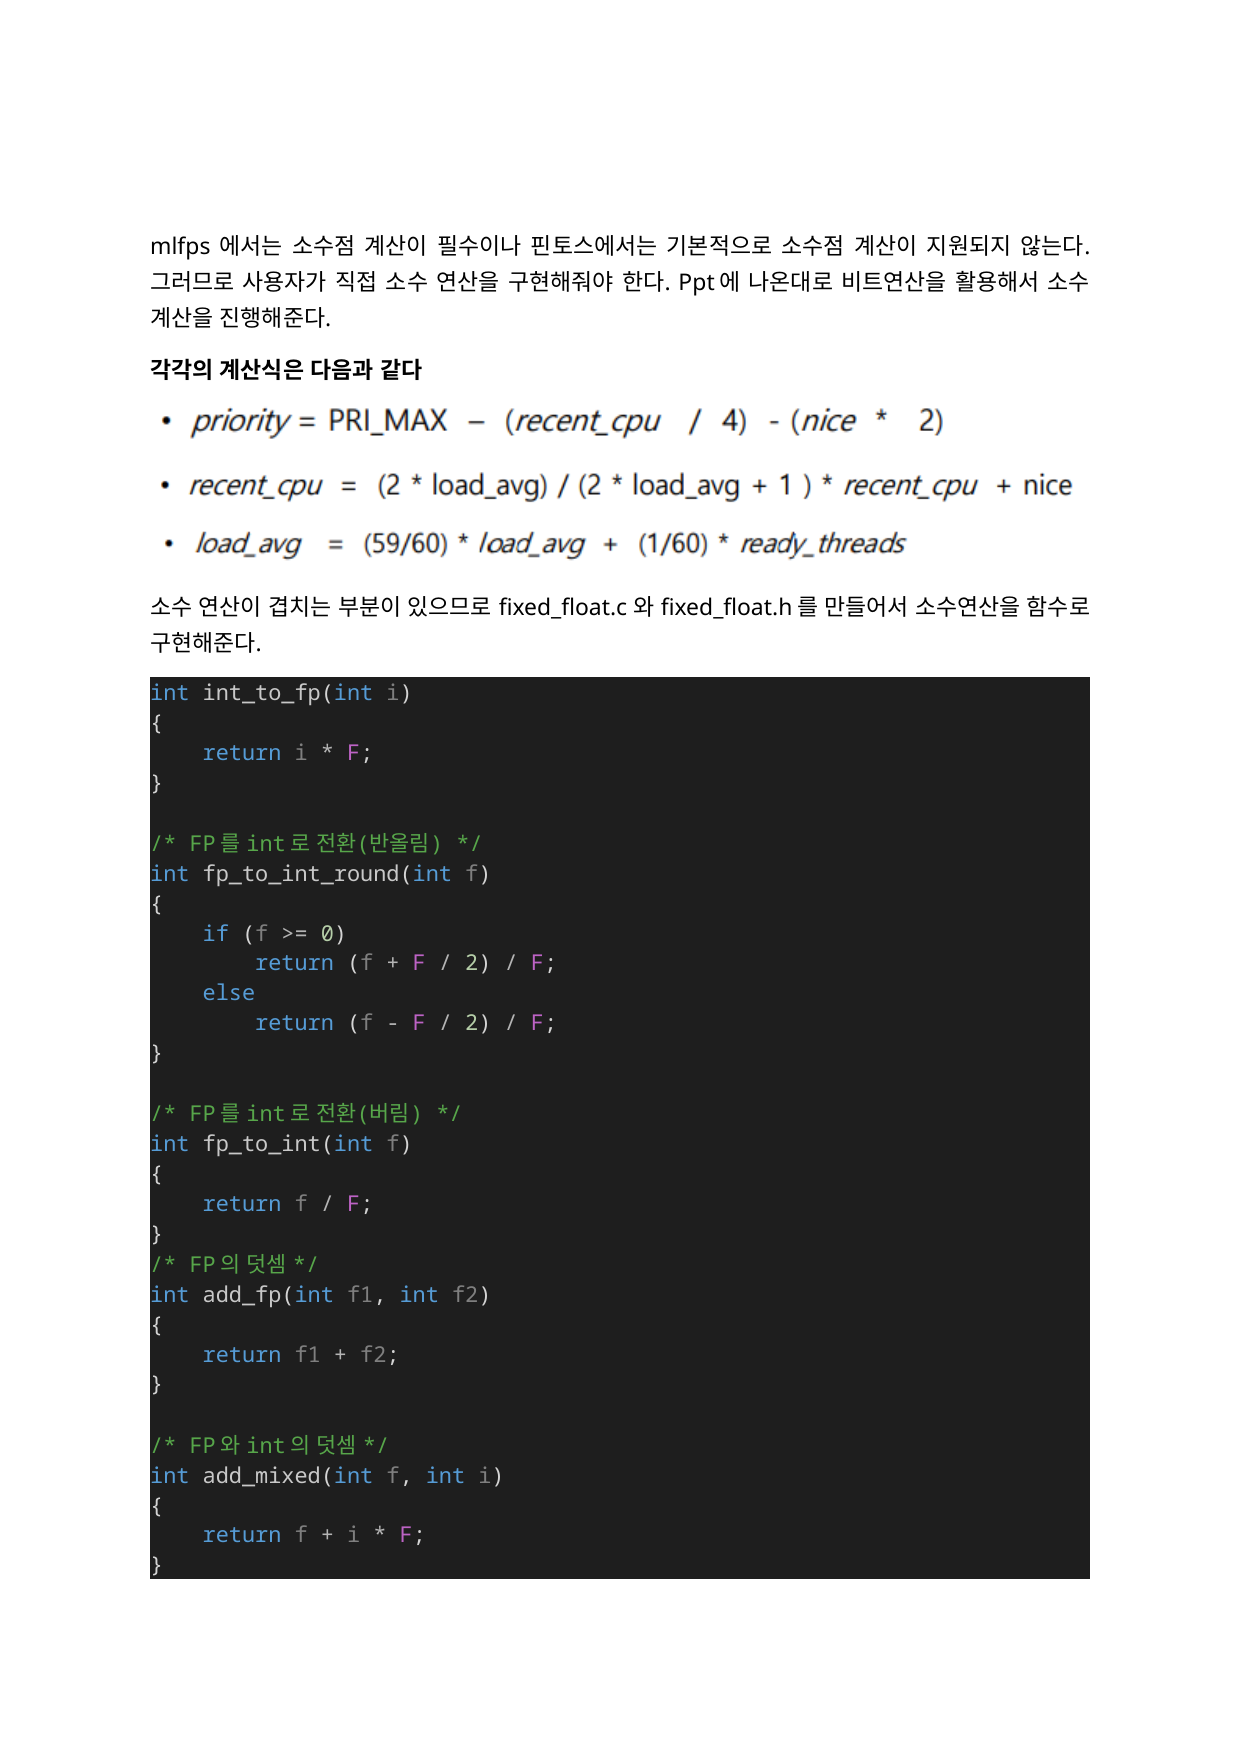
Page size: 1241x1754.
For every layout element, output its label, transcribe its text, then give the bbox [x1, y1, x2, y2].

text } [150, 1549, 1090, 1579]
text return f1 + f2; [150, 1339, 1090, 1368]
text return i * F; [150, 737, 1090, 767]
text 소수 연산이 겹치는 부분이 있으므로 fixed_float.c 와 fixed_float.h를 만들어서 소수연산을 함수로 구현해준다. [150, 589, 1090, 658]
text } [150, 1037, 1090, 1067]
text mlfps 에서는 소수점 계산이 필수이나 핀토스에서는 기본적으로 소수점 계산이 지원되지 않는다. 그러므로 사용자가 직접 소수 연산을 구현해줘야 한다. Ppt에 나온대로 비트연산을 활용해서 소수 계산을 진행해준다. [150, 228, 1090, 333]
text { [150, 707, 1090, 737]
text { [150, 888, 1090, 918]
text int add_fp(int f1, int f2) [150, 1279, 1090, 1309]
picture [150, 468, 1091, 511]
text int int_to_fp(int i) [150, 677, 1090, 707]
text /* FP를 int로 전환(반올림) */ [150, 826, 1090, 858]
text return (f + F / 2) / F; [150, 947, 1090, 977]
text { [150, 1489, 1090, 1519]
text /* FP를 int로 전환(버림) */ [150, 1096, 1090, 1128]
picture [150, 529, 926, 570]
text return f + i * F; [150, 1519, 1090, 1549]
text /* FP의 덧셈 */ [150, 1247, 1090, 1279]
text if (f >= 0) [150, 918, 1090, 947]
text int add_mixed(int f, int i) [150, 1460, 1090, 1489]
text else [150, 977, 1090, 1007]
text { [150, 1309, 1090, 1339]
text return (f - F / 2) / F; [150, 1007, 1090, 1037]
text } [150, 1368, 1090, 1398]
text int fp_to_int_round(int f) [150, 858, 1090, 888]
text } [150, 1217, 1090, 1247]
text { [150, 1158, 1090, 1188]
text int fp_to_int(int f) [150, 1128, 1090, 1158]
text /* FP와 int의 덧셈 */ [150, 1428, 1090, 1460]
text } [150, 767, 1090, 796]
picture [150, 404, 957, 450]
text return f / F; [150, 1188, 1090, 1217]
text 각각의 계산식은 다음과 같다 [150, 352, 1090, 385]
